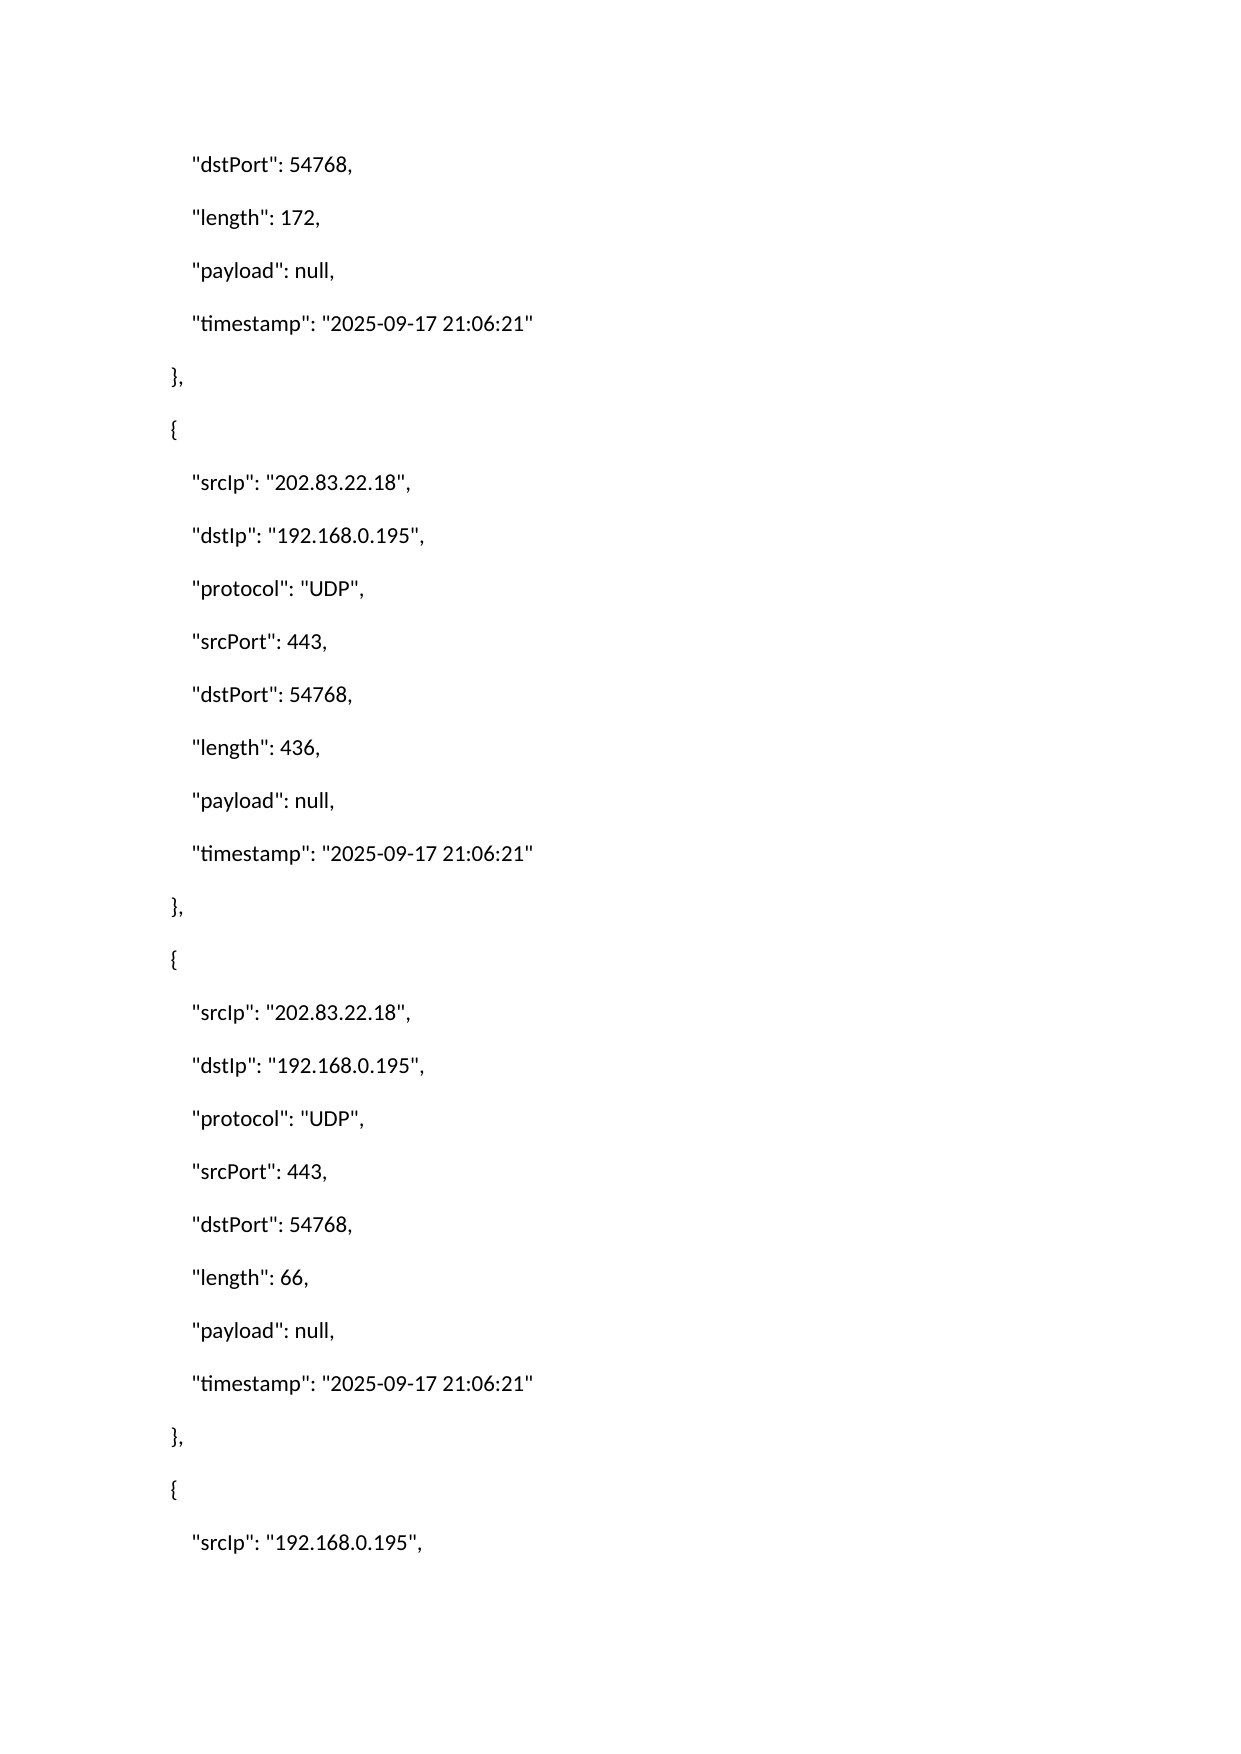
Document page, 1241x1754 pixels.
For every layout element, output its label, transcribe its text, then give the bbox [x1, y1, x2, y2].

text "length": 66, [150, 1263, 1090, 1291]
text "srcIp": "202.83.22.18", [150, 998, 1090, 1026]
text "timestamp": "2025-09-17 21:06:21" [150, 1369, 1090, 1397]
text "dstPort": 54768, [150, 1210, 1090, 1238]
text "timestamp": "2025-09-17 21:06:21" [150, 839, 1090, 867]
text }, [150, 1422, 1090, 1451]
text "dstIp": "192.168.0.195", [150, 1051, 1090, 1079]
text "length": 436, [150, 733, 1090, 761]
text "payload": null, [150, 786, 1090, 814]
text "dstIp": "192.168.0.195", [150, 521, 1090, 549]
text { [150, 415, 1090, 443]
text "srcIp": "202.83.22.18", [150, 468, 1090, 496]
text { [150, 1476, 1090, 1503]
text "length": 172, [150, 203, 1090, 231]
text "srcPort": 443, [150, 1157, 1090, 1185]
text "srcPort": 443, [150, 627, 1090, 655]
text }, [150, 362, 1090, 390]
text { [150, 945, 1090, 973]
text }, [150, 892, 1090, 920]
text "srcIp": "192.168.0.195", [150, 1528, 1090, 1557]
text "dstPort": 54768, [150, 680, 1090, 708]
text "dstPort": 54768, [150, 150, 1090, 178]
text "protocol": "UDP", [150, 574, 1090, 602]
text "timestamp": "2025-09-17 21:06:21" [150, 309, 1090, 337]
text "payload": null, [150, 256, 1090, 284]
text "protocol": "UDP", [150, 1104, 1090, 1132]
text "payload": null, [150, 1316, 1090, 1344]
